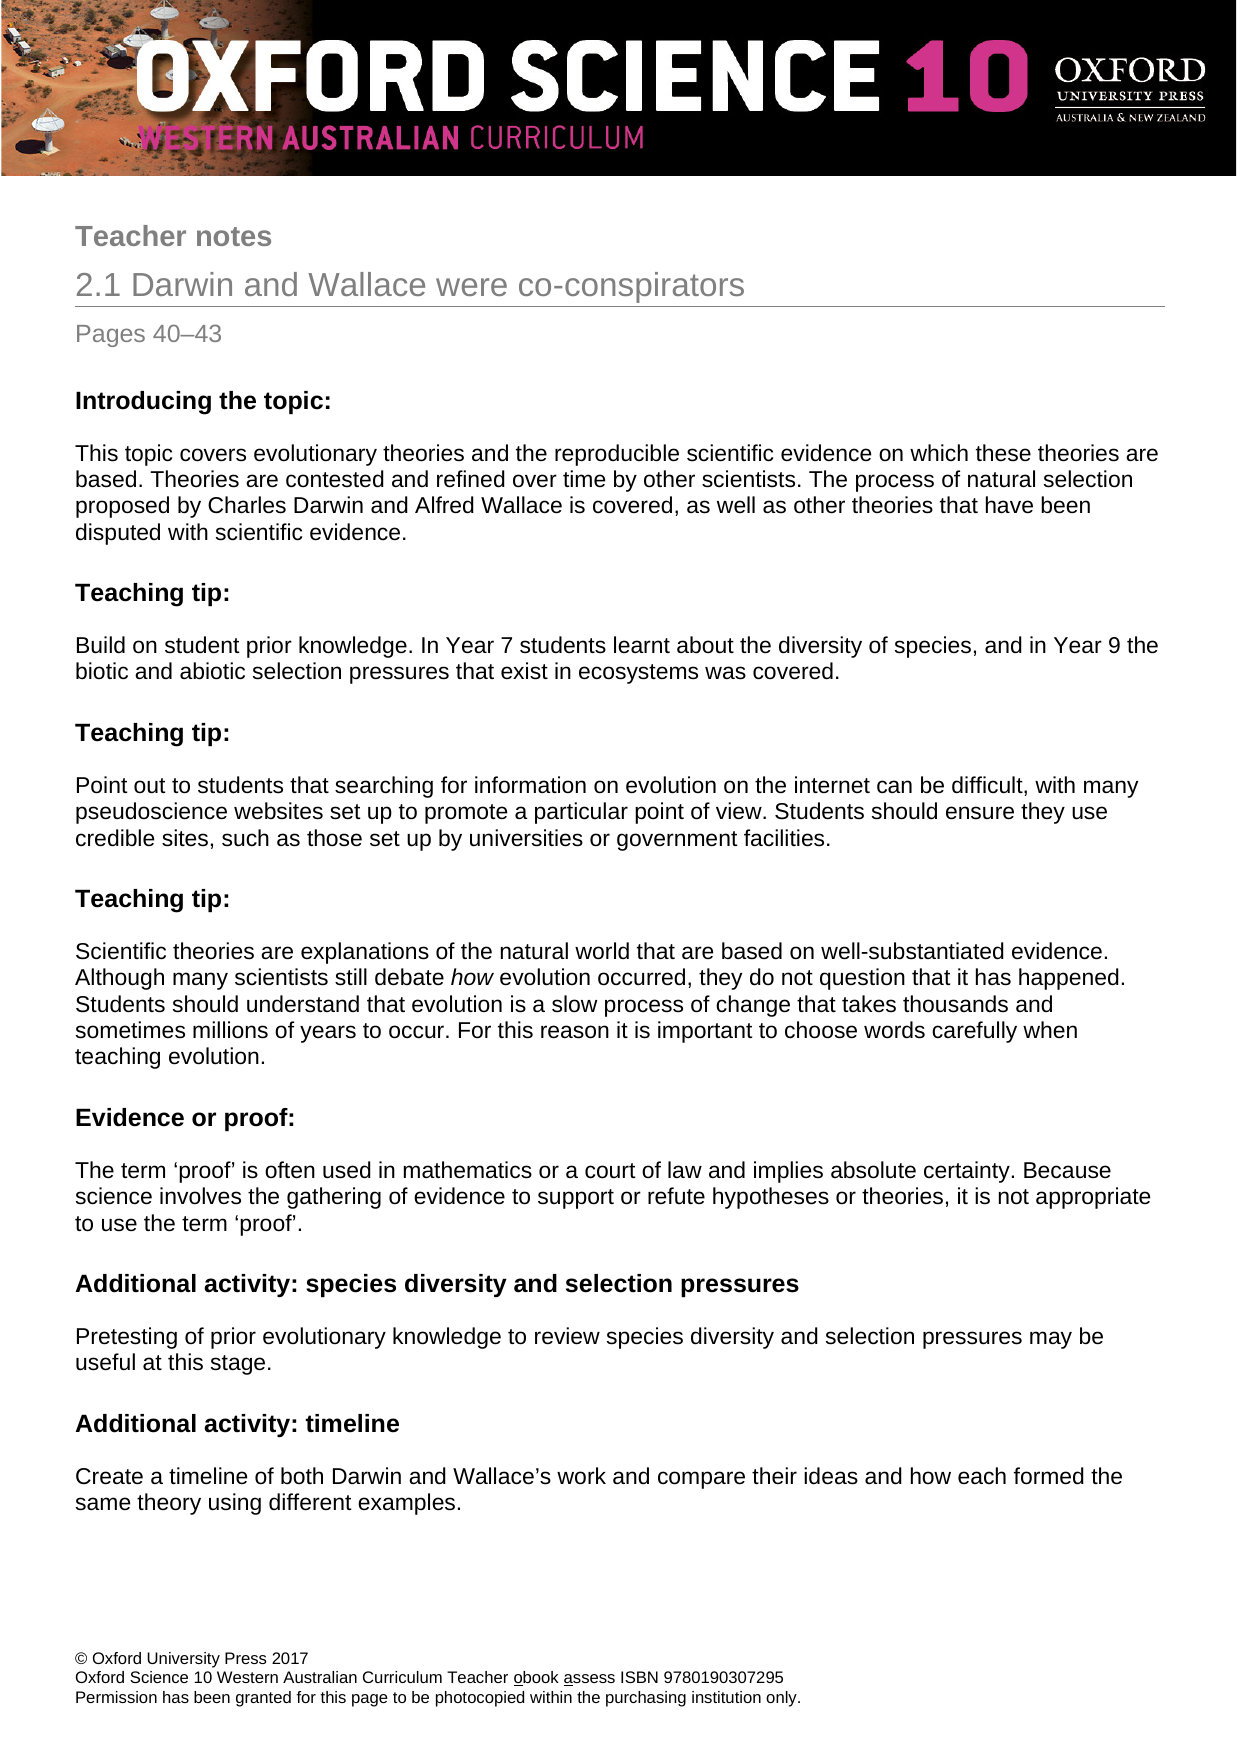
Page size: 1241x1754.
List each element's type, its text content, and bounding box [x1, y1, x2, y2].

text Pages 40–43 [75, 319, 1165, 348]
text Evidence or proof: [75, 1103, 1165, 1132]
text Create a timeline of both Darwin and Wallace’s work and compare their ideas and how each formed the same theory using different examples. [75, 1463, 1165, 1515]
text Scientific theories are explanations of the natural world that are based on well-substantiated evidence. Although many scientists still debate how evolution occurred, they do not question that it has happened. Students should understand that evolution is a slow process of change that takes thousands and sometimes millions of years to occur. For this reason it is important to choose words carefully when teaching evolution. [75, 938, 1165, 1070]
text Additional activity: species diversity and selection pressures [75, 1269, 1165, 1298]
text Teacher notes [75, 219, 1165, 253]
text This topic covers evolutionary theories and the reproducible scientific evidence on which these theories are based. Theories are contested and refined over time by other scientists. The process of natural selection proposed by Charles Darwin and Alfred Wallace is covered, as well as other theories that have been disputed with scientific evidence. [75, 439, 1165, 545]
text Build on student prior knowledge. In Year 7 students learnt about the diversity of species, and in Year 9 the biotic and abiotic selection pressures that exist in ecosystems was covered. [75, 632, 1165, 685]
text Pretesting of prior evolutionary knowledge to review species diversity and selection pressures may be useful at this stage. [75, 1323, 1165, 1376]
text Teaching tip: [75, 578, 1165, 607]
text Point out to students that searching for information on evolution on the internet can be difficult, with many pseudoscience websites set up to promote a particular point of view. Students should ensure they use credible sites, such as those set up by universities or government facilities. [75, 772, 1165, 851]
text Introducing the topic: [75, 386, 1165, 414]
text 2.1 Darwin and Wallace were co-conspirators [75, 265, 1165, 306]
text Teaching tip: [75, 718, 1165, 747]
text Teaching tip: [75, 884, 1165, 913]
text Additional activity: timeline [75, 1409, 1165, 1438]
picture [0, 0, 1236, 175]
text The term ‘proof’ is often used in mathematics or a court of law and implies absolute certainty. Because science involves the gathering of evidence to support or refute hypotheses or theories, it is not appropriate to use the term ‘proof’. [75, 1157, 1165, 1236]
